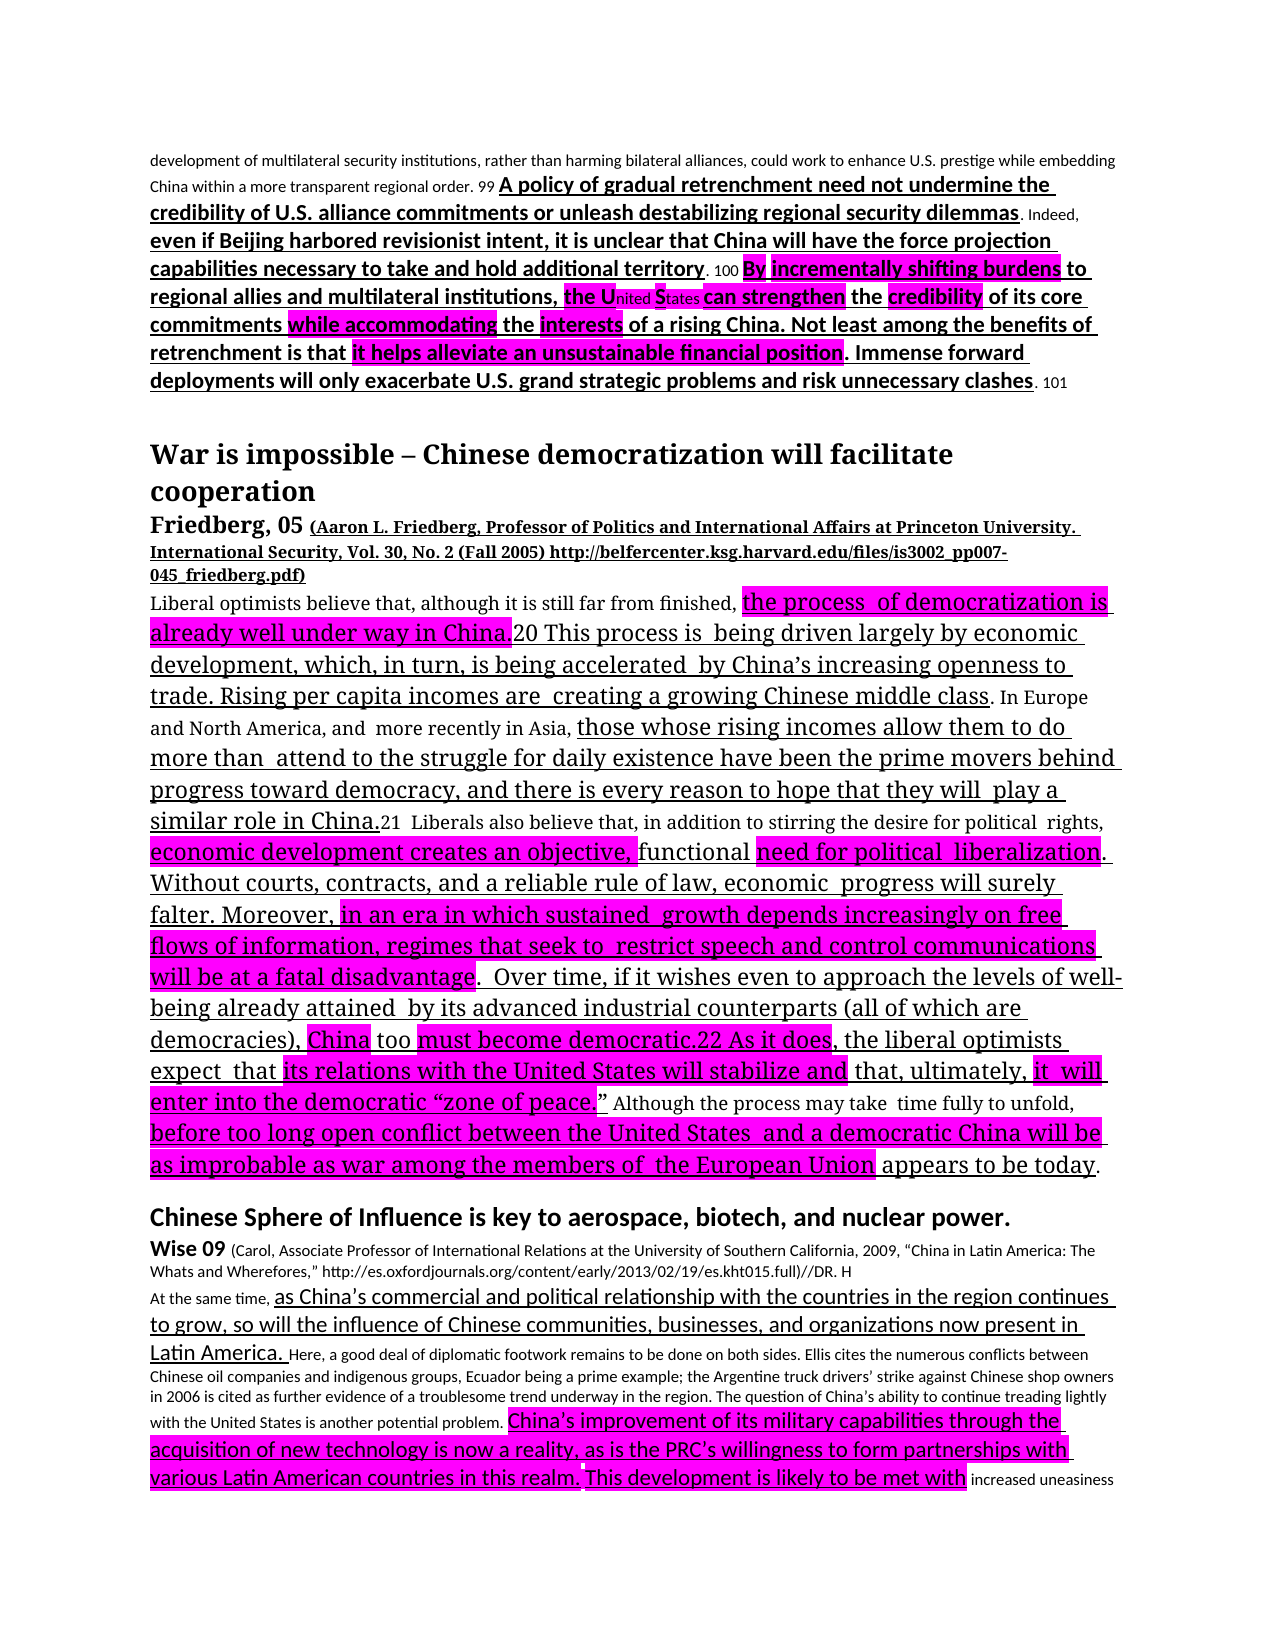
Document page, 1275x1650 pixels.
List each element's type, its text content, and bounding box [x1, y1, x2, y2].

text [150, 150, 1125, 394]
text Wise 09 (Carol, Associate Professor of International Relations at the University of Southern California, 2009, “China in Latin America: The Whats and Wherefores,” http://es.oxfordjournals.org/content/early/2013/02/19/es.kht015.full)//DR. H [150, 1234, 1125, 1282]
text Friedberg, 05 (Aaron L. Friedberg, Professor of Politics and International Affairs at Princeton University. International Security, Vol. 30, No. 2 (Fall 2005) http://belfercenter.ksg.harvard.edu/files/is3002_pp007-045_friedberg.pdf) [150, 509, 1125, 586]
text Liberal optimists believe that, although it is still far from finished, the process of democratization is already well under way in China.20 This process is being driven largely by economic development, which, in turn, is being accelerated by China’s increasing openness to trade. Rising per capita incomes are creating a growing Chinese middle class. In Europe and North America, and more recently in Asia, those whose rising incomes allow them to do more than attend to the struggle for daily existence have been the prime movers behind progress toward democracy, and there is every reason to hope that they will play a similar role in China.21 Liberals also believe that, in addition to stirring the desire for political rights, economic development creates an objective, functional need for political liberalization. Without courts, contracts, and a reliable rule of law, economic progress will surely falter. Moreover, in an era in which sustained growth depends increasingly on free flows of information, regimes that seek to restrict speech and control communications will be at a fatal disadvantage. Over time, if it wishes even to approach the levels of well-being already attained by its advanced industrial counterparts (all of which are democracies), China too must become democratic.22 As it does, the liberal optimists expect that its relations with the United States will stabilize and that, ultimately, it will enter into the democratic “zone of peace.” Although the process may take time fully to unfold, before too long open conflict between the United States and a democratic China will be as improbable as war among the members of the European Union appears to be today. [150, 586, 1125, 1180]
subtitle Chinese Sphere of Influence is key to aerospace, biotech, and nuclear power. [150, 1201, 1125, 1234]
subtitle War is impossible – Chinese democratization will facilitate cooperation [150, 436, 1125, 509]
